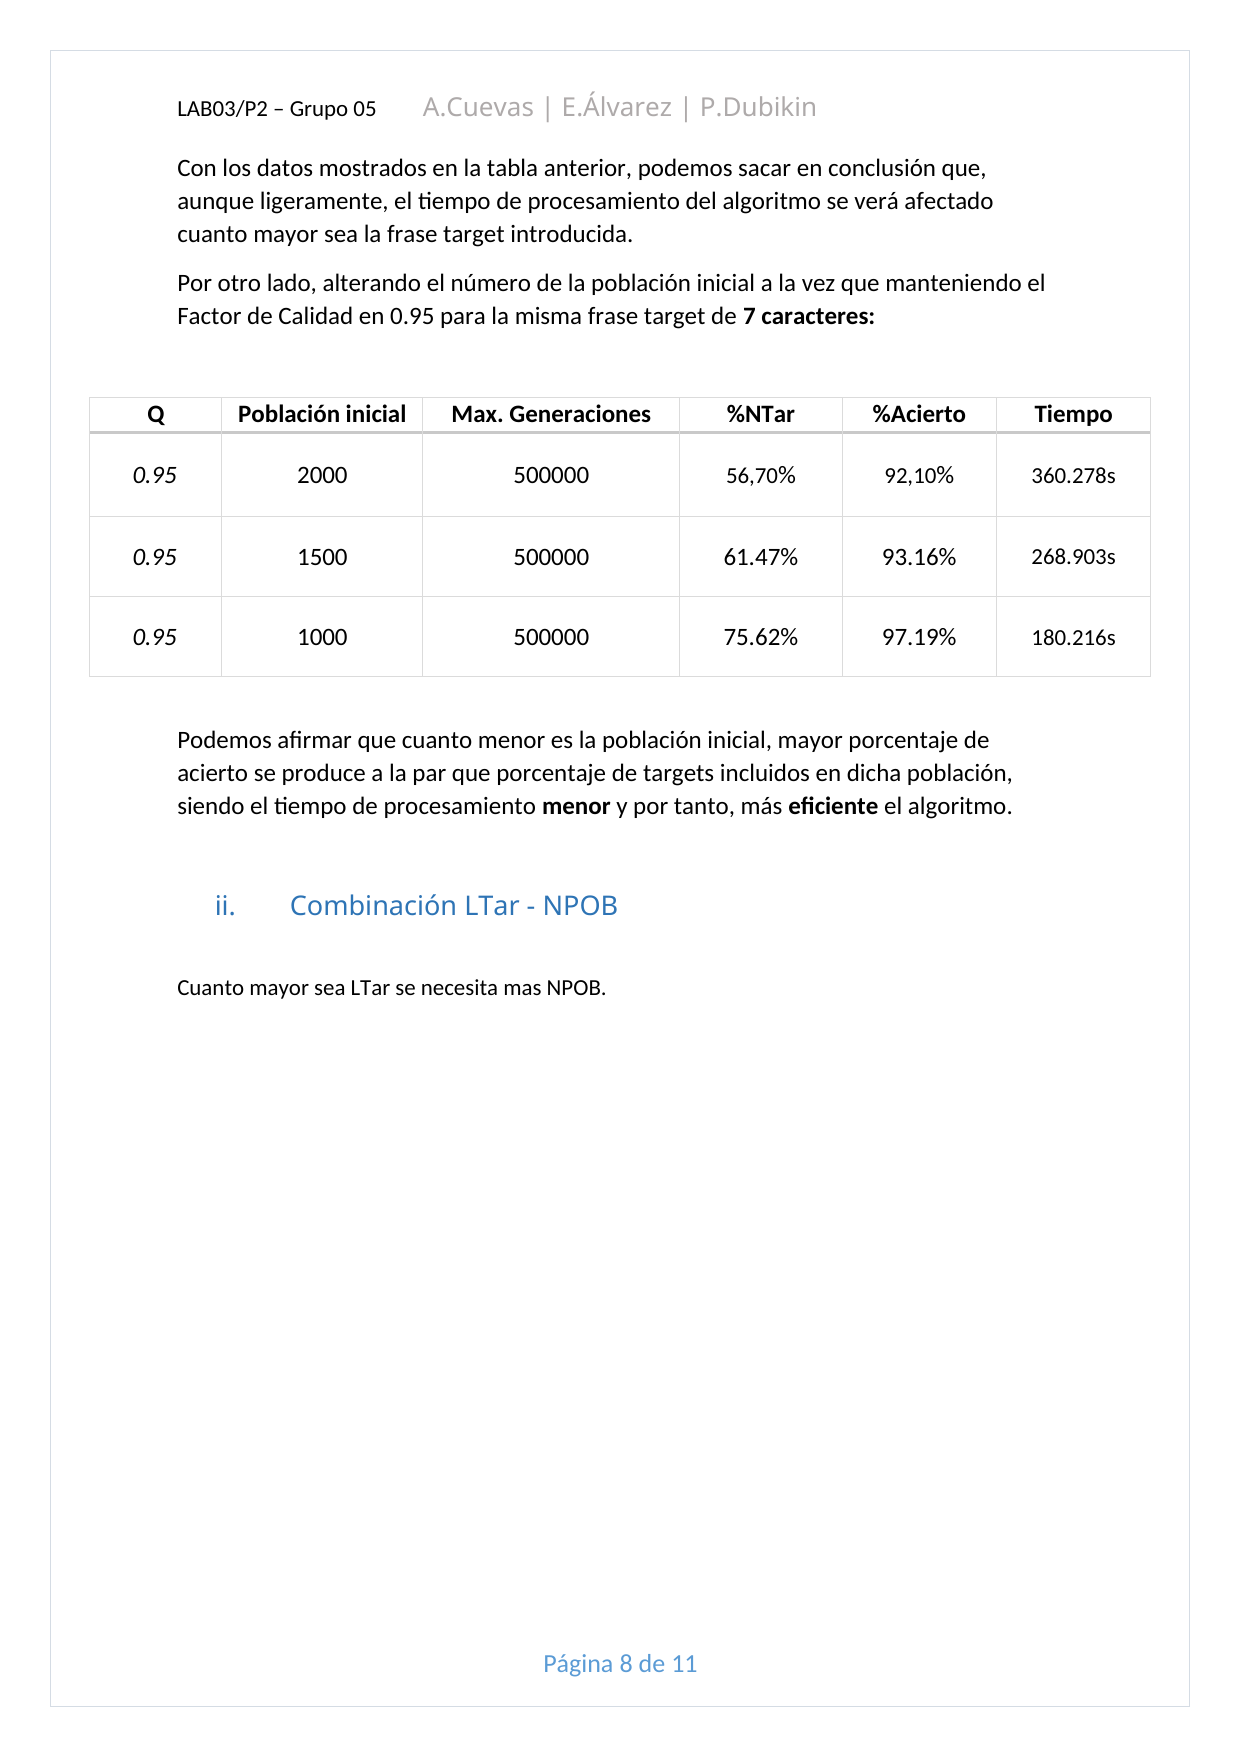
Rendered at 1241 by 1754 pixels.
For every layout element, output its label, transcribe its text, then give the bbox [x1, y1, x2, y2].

text Podemos afirmar que cuanto menor es la población inicial, mayor porcentaje de acierto se produce a la par que porcentaje de targets incluidos en dicha población, siendo el tiempo de procesamiento menor y por tanto, más eficiente el algoritmo. [177, 724, 1063, 821]
table_cell 56,70% [680, 434, 842, 516]
table_header Tiempo [997, 398, 1150, 431]
text Cuanto mayor sea LTar se necesita mas NPOB. [177, 973, 1063, 1001]
table_header %NTar [680, 398, 842, 431]
table_cell 2000 [222, 434, 422, 516]
table_cell 97.19% [843, 597, 996, 676]
table_cell 0.95 [90, 434, 221, 516]
table_header Población inicial [222, 398, 422, 431]
table_header Q [90, 398, 221, 431]
table_cell 1500 [222, 517, 422, 596]
table_cell 75.62% [680, 597, 842, 676]
table_cell 268.903s [997, 517, 1150, 596]
table_cell 1000 [222, 597, 422, 676]
table_header Max. Generaciones [423, 398, 679, 431]
table_header %Acierto [843, 398, 996, 431]
text Con los datos mostrados en la tabla anterior, podemos sacar en conclusión que, aunque ligeramente, el tiempo de procesamiento del algoritmo se verá afectado cuanto mayor sea la frase target introducida. [177, 152, 1063, 248]
table_cell 61.47% [680, 517, 842, 596]
table_cell 0.95 [90, 597, 221, 676]
table_cell 0.95 [90, 517, 221, 596]
table_cell 92,10% [843, 434, 996, 516]
table_cell 500000 [423, 434, 679, 516]
text Por otro lado, alterando el número de la población inicial a la vez que manteniendo el Factor de Calidad en 0.95 para la misma frase target de 7 caracteres: [177, 268, 1063, 331]
table_cell 500000 [423, 517, 679, 596]
table_cell 360.278s [997, 434, 1150, 516]
subtitle Combinación LTar - NPOB [214, 886, 1063, 923]
table_cell 93.16% [843, 517, 996, 596]
table_cell 180.216s [997, 597, 1150, 676]
table_cell 500000 [423, 597, 679, 676]
